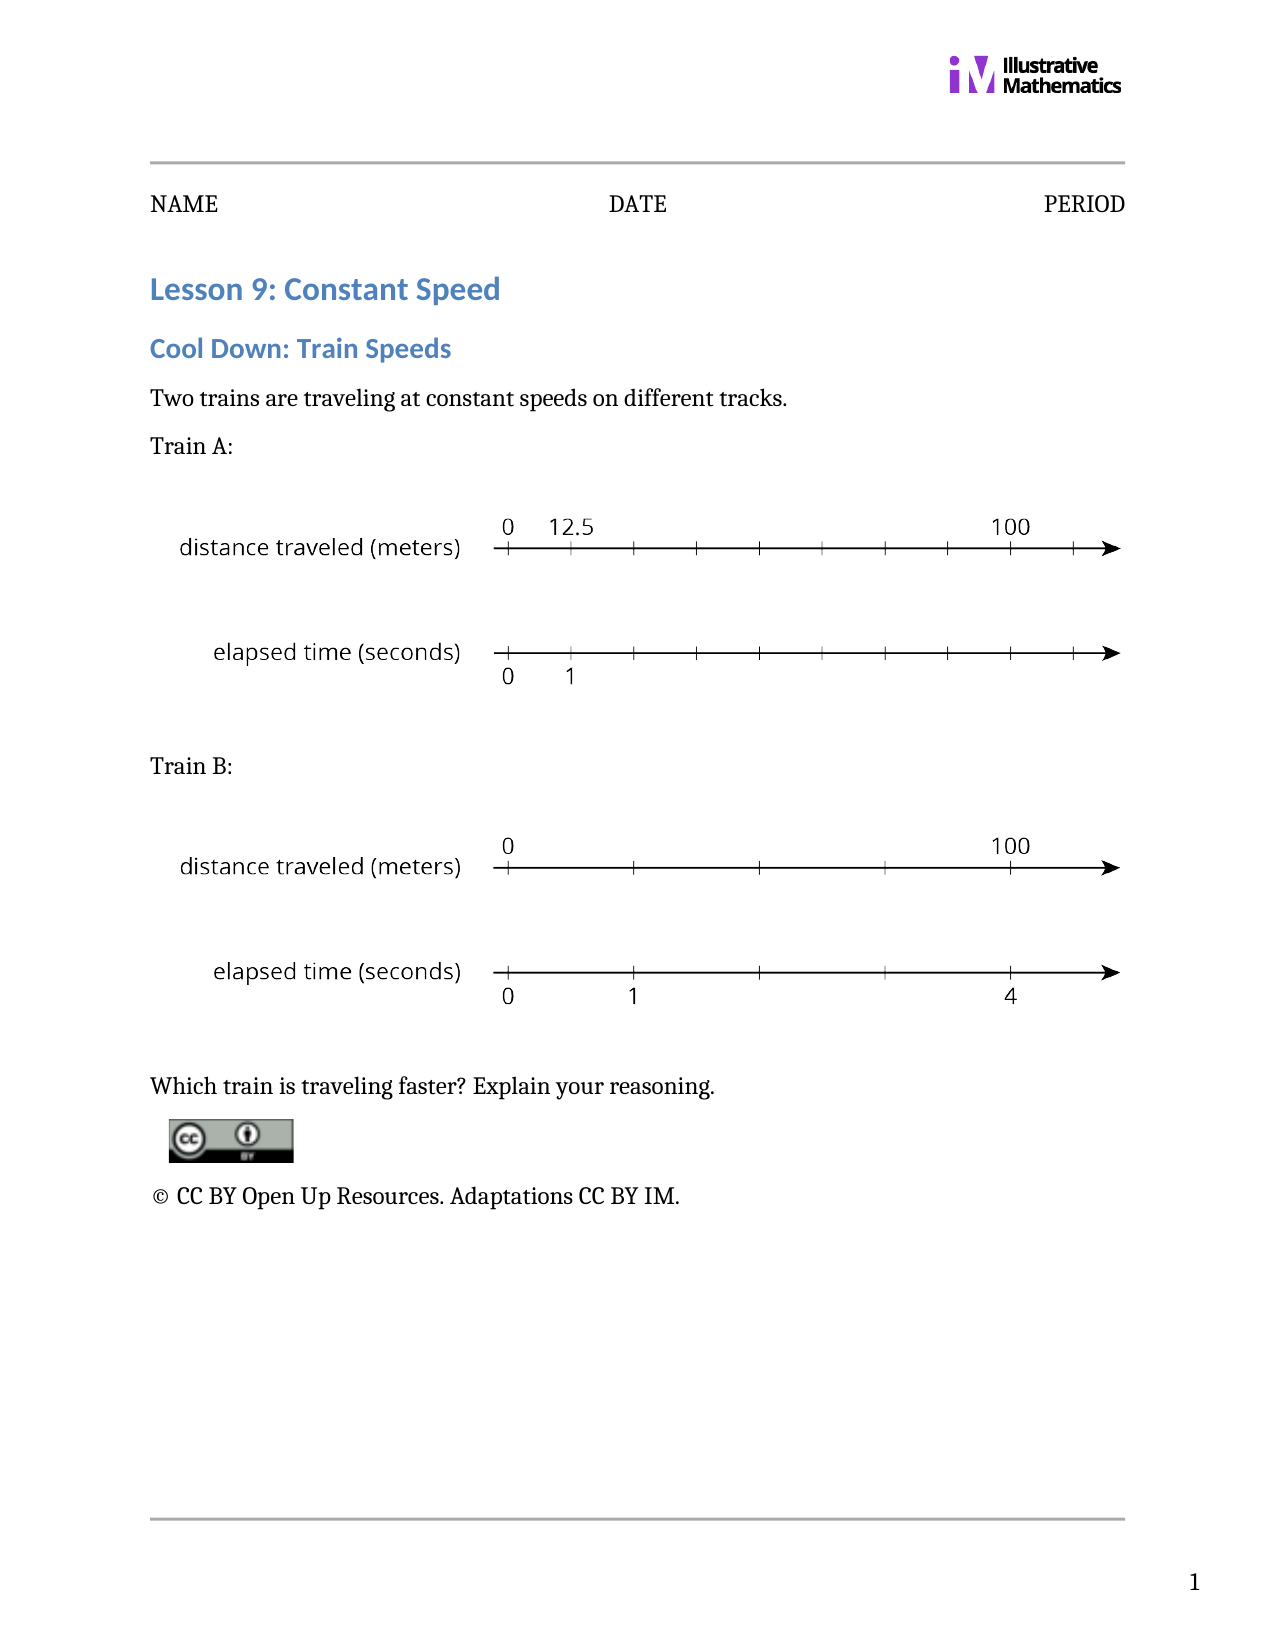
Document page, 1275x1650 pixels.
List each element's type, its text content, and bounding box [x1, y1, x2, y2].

text Train A: [150, 432, 1125, 461]
picture [168, 1119, 294, 1163]
text © CC BY Open Up Resources. Adaptations CC BY IM. [150, 1182, 1125, 1211]
subtitle Lesson 9: Constant Speed [150, 268, 1125, 309]
text Which train is traveling faster? Explain your reasoning. [150, 1072, 1125, 1101]
picture [168, 479, 1144, 733]
subtitle Cool Down: Train Speeds [150, 330, 1125, 366]
text Train B: [150, 752, 1125, 780]
picture [949, 55, 1121, 93]
picture [168, 799, 1144, 1053]
text Two trains are traveling at constant speeds on different tracks. [150, 384, 1125, 413]
